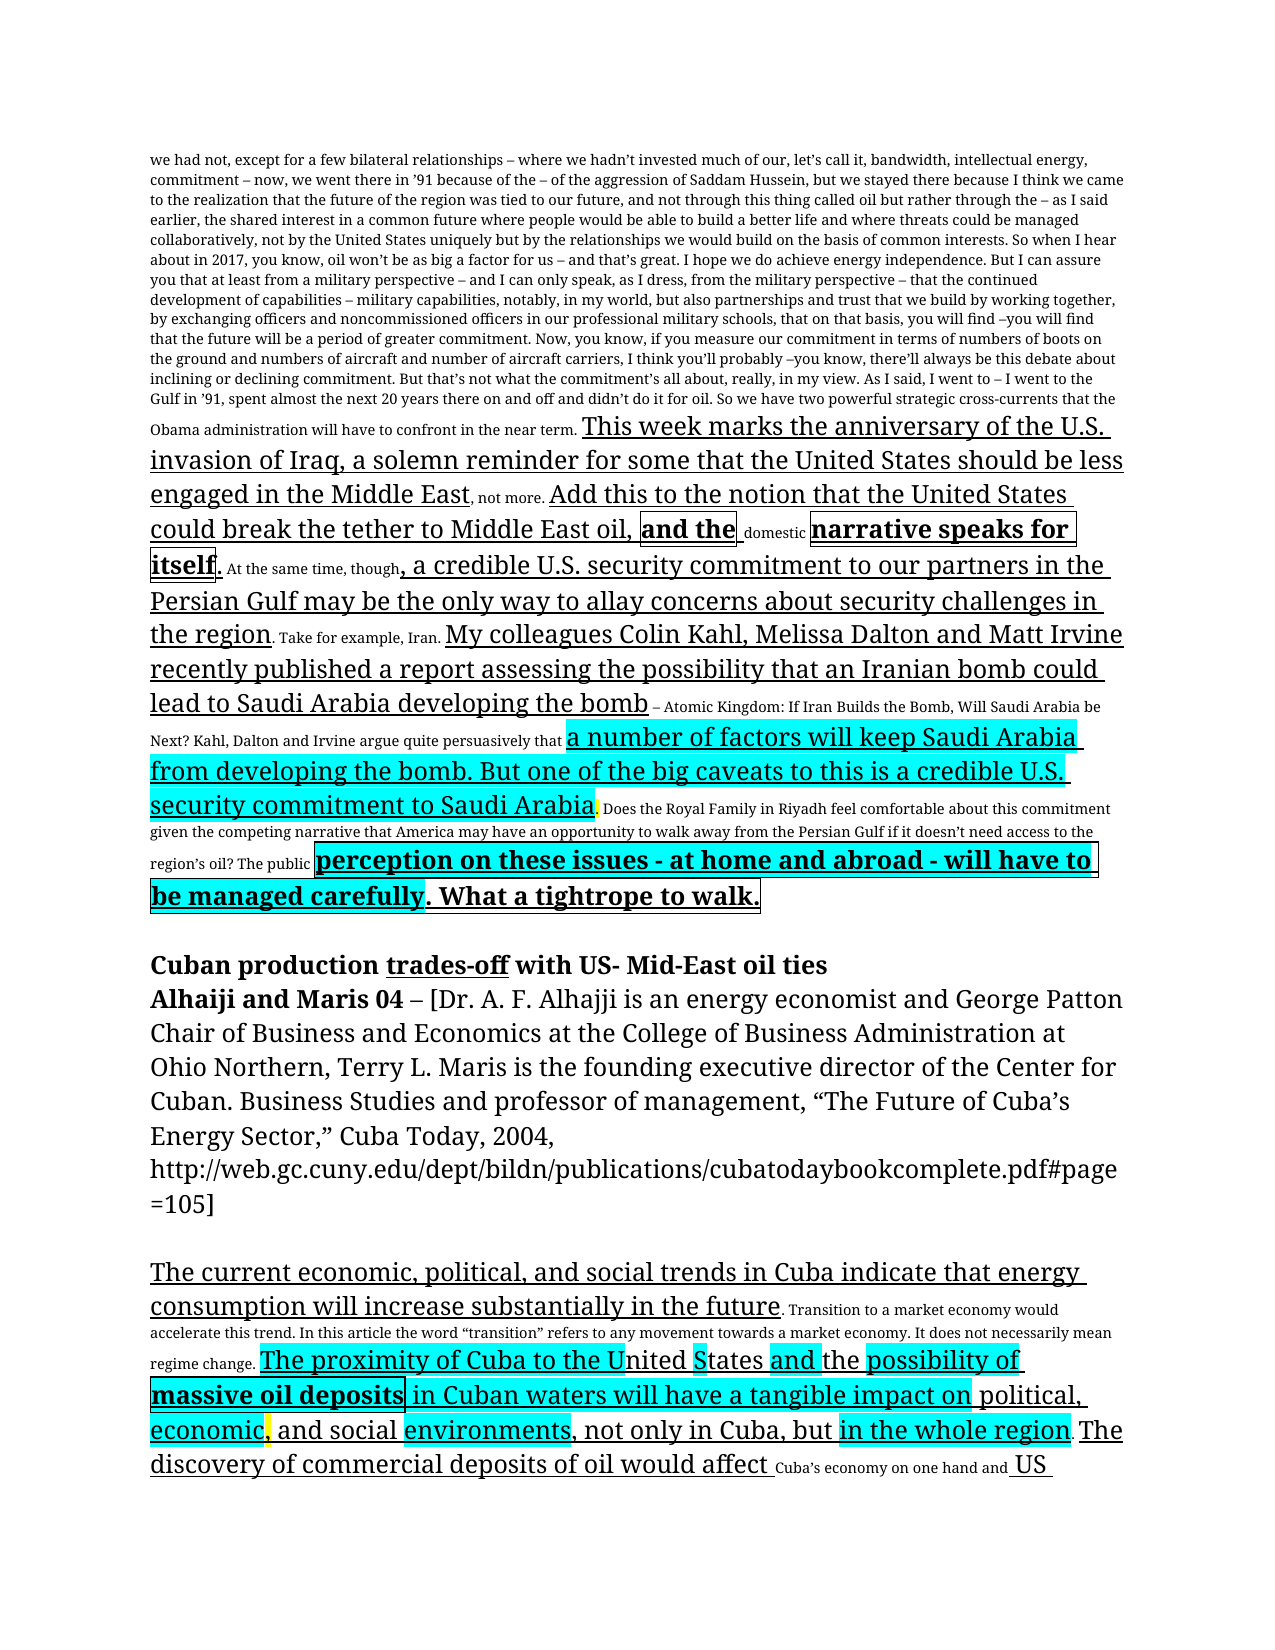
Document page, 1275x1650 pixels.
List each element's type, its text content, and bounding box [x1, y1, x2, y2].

text Cuban production trades-off with US- Mid-East oil ties [150, 948, 1125, 982]
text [150, 1254, 1125, 1481]
text Alhaiji and Maris 04 – [Dr. A. F. Alhajji is an energy economist and George Patton Chair of Business and Economics at the College of Business Administration at Ohio Northern, Terry L. Maris is the founding executive director of the Center for Cuban. Business Studies and professor of management, “The Future of Cuba’s Energy Sector,” Cuba Today, 2004, http://web.gc.cuny.edu/dept/bildn/publications/cubatodaybookcomplete.pdf#page=105] [150, 982, 1125, 1220]
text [150, 150, 1125, 914]
